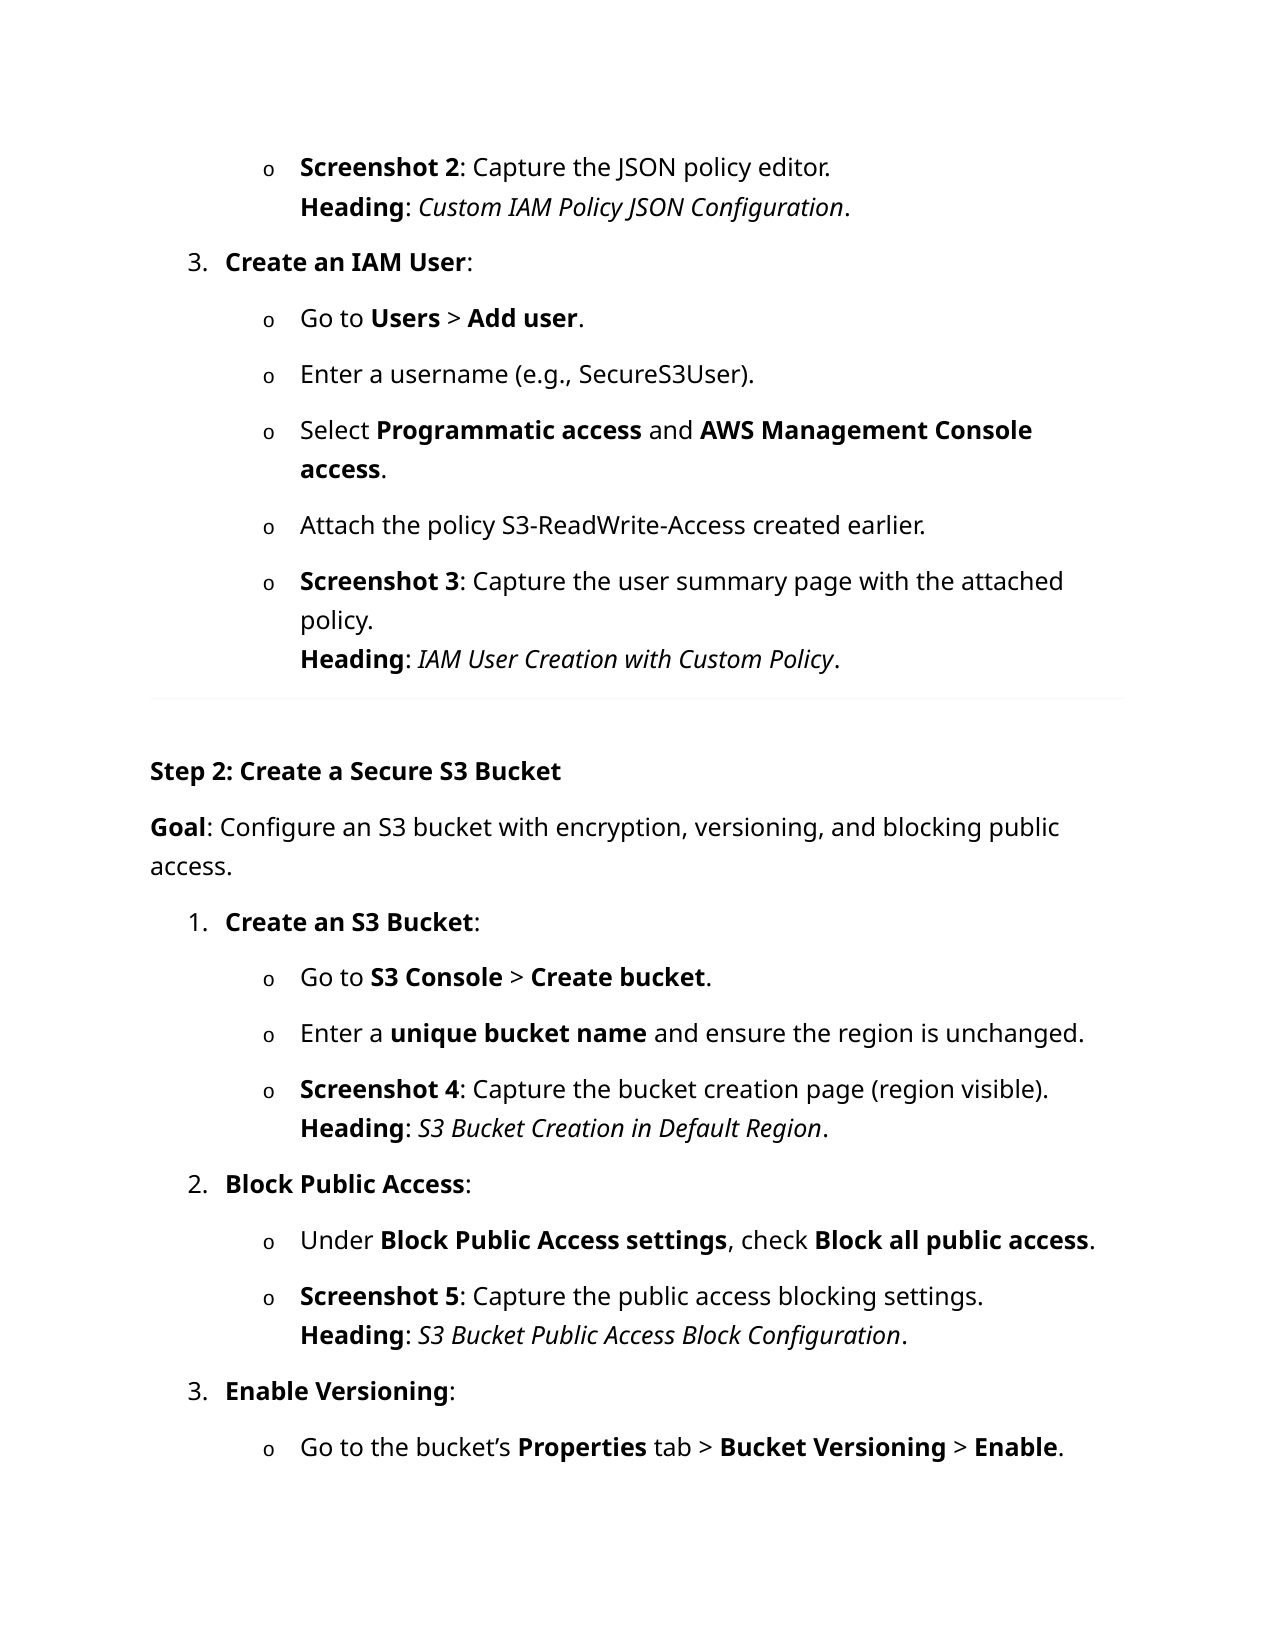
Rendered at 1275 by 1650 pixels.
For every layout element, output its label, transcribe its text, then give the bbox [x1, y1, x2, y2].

text Goal: Configure an S3 bucket with encryption, versioning, and blocking public access. [150, 809, 1125, 882]
list Attach the policy S3-ReadWrite-Access created earlier. [262, 507, 1125, 542]
list Enable Versioning: [187, 1373, 1125, 1407]
text Step 2: Create a Secure S3 Bucket [150, 753, 1125, 787]
list Screenshot 3: Capture the user summary page with the attached policy. Heading: IAM User Creation with Custom Policy. [262, 563, 1125, 676]
list Select Programmatic access and AWS Management Console access. [262, 412, 1125, 486]
list Screenshot 5: Capture the public access blocking settings. Heading: S3 Bucket Public Access Block Configuration. [262, 1278, 1125, 1352]
list Go to S3 Console > Create bucket. [262, 960, 1125, 994]
list Block Public Access: [187, 1167, 1125, 1201]
list Enter a unique bucket name and ensure the region is unchanged. [262, 1016, 1125, 1050]
list Go to the bucket’s Properties tab > Bucket Versioning > Enable. [262, 1429, 1125, 1463]
list Under Block Public Access settings, check Block all public access. [262, 1222, 1125, 1257]
list Enter a username (e.g., SecureS3User). [262, 357, 1125, 391]
list Screenshot 2: Capture the JSON policy editor. Heading: Custom IAM Policy JSON Configuration. [262, 150, 1125, 223]
list Go to Users > Add user. [262, 301, 1125, 335]
list Create an IAM User: [187, 245, 1125, 279]
list Screenshot 4: Capture the bucket creation page (region visible). Heading: S3 Bucket Creation in Default Region. [262, 1072, 1125, 1145]
list Create an S3 Bucket: [187, 904, 1125, 938]
